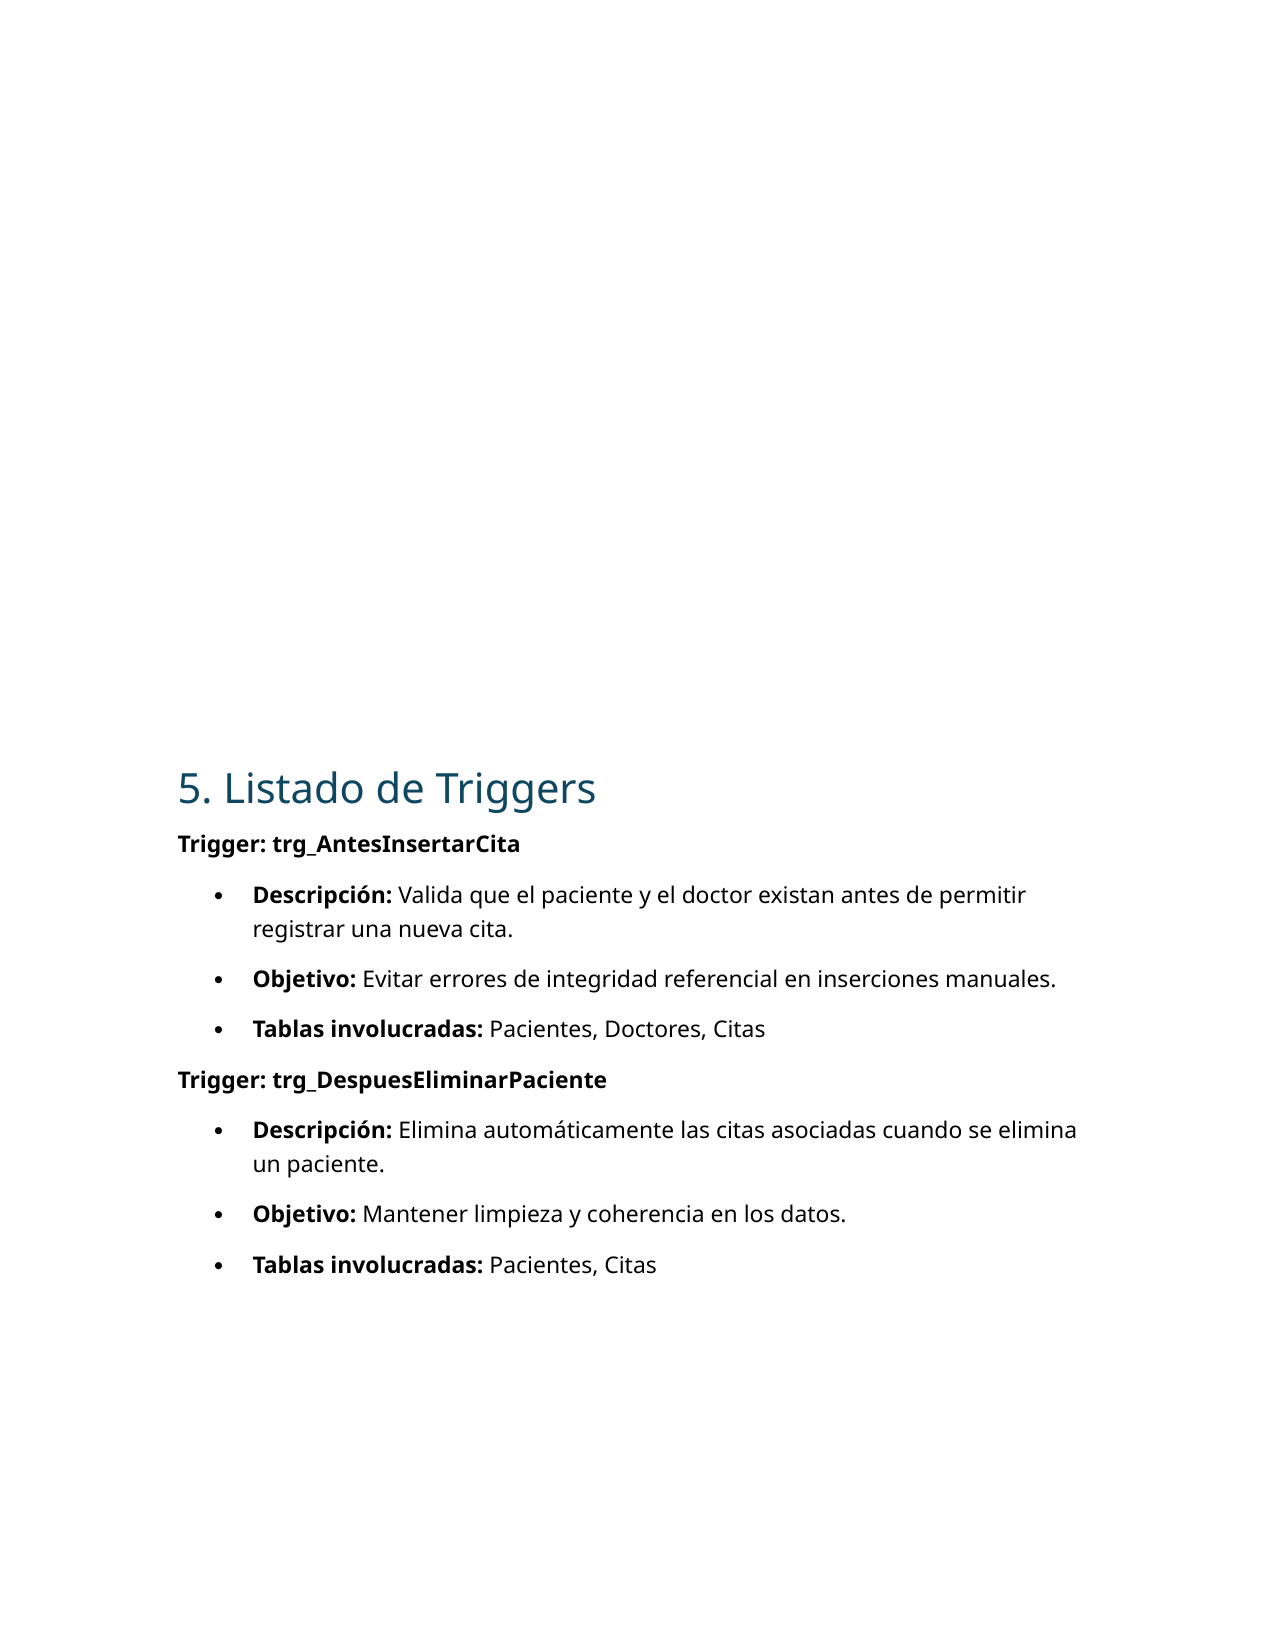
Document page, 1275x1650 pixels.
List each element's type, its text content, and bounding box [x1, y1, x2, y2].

list Descripción: Elimina automáticamente las citas asociadas cuando se elimina un paciente. [215, 1114, 1098, 1179]
text Trigger: trg_AntesInsertarCita [177, 828, 1098, 860]
list Objetivo: Evitar errores de integridad referencial en inserciones manuales. [215, 963, 1098, 994]
text Trigger: trg_DespuesEliminarPaciente [177, 1064, 1098, 1095]
subtitle 5. Listado de Triggers [177, 759, 1098, 816]
list Tablas involucradas: Pacientes, Citas [215, 1249, 1098, 1280]
list Objetivo: Mantener limpieza y coherencia en los datos. [215, 1198, 1098, 1230]
list Descripción: Valida que el paciente y el doctor existan antes de permitir registrar una nueva cita. [215, 879, 1098, 944]
list Tablas involucradas: Pacientes, Doctores, Citas [215, 1013, 1098, 1045]
